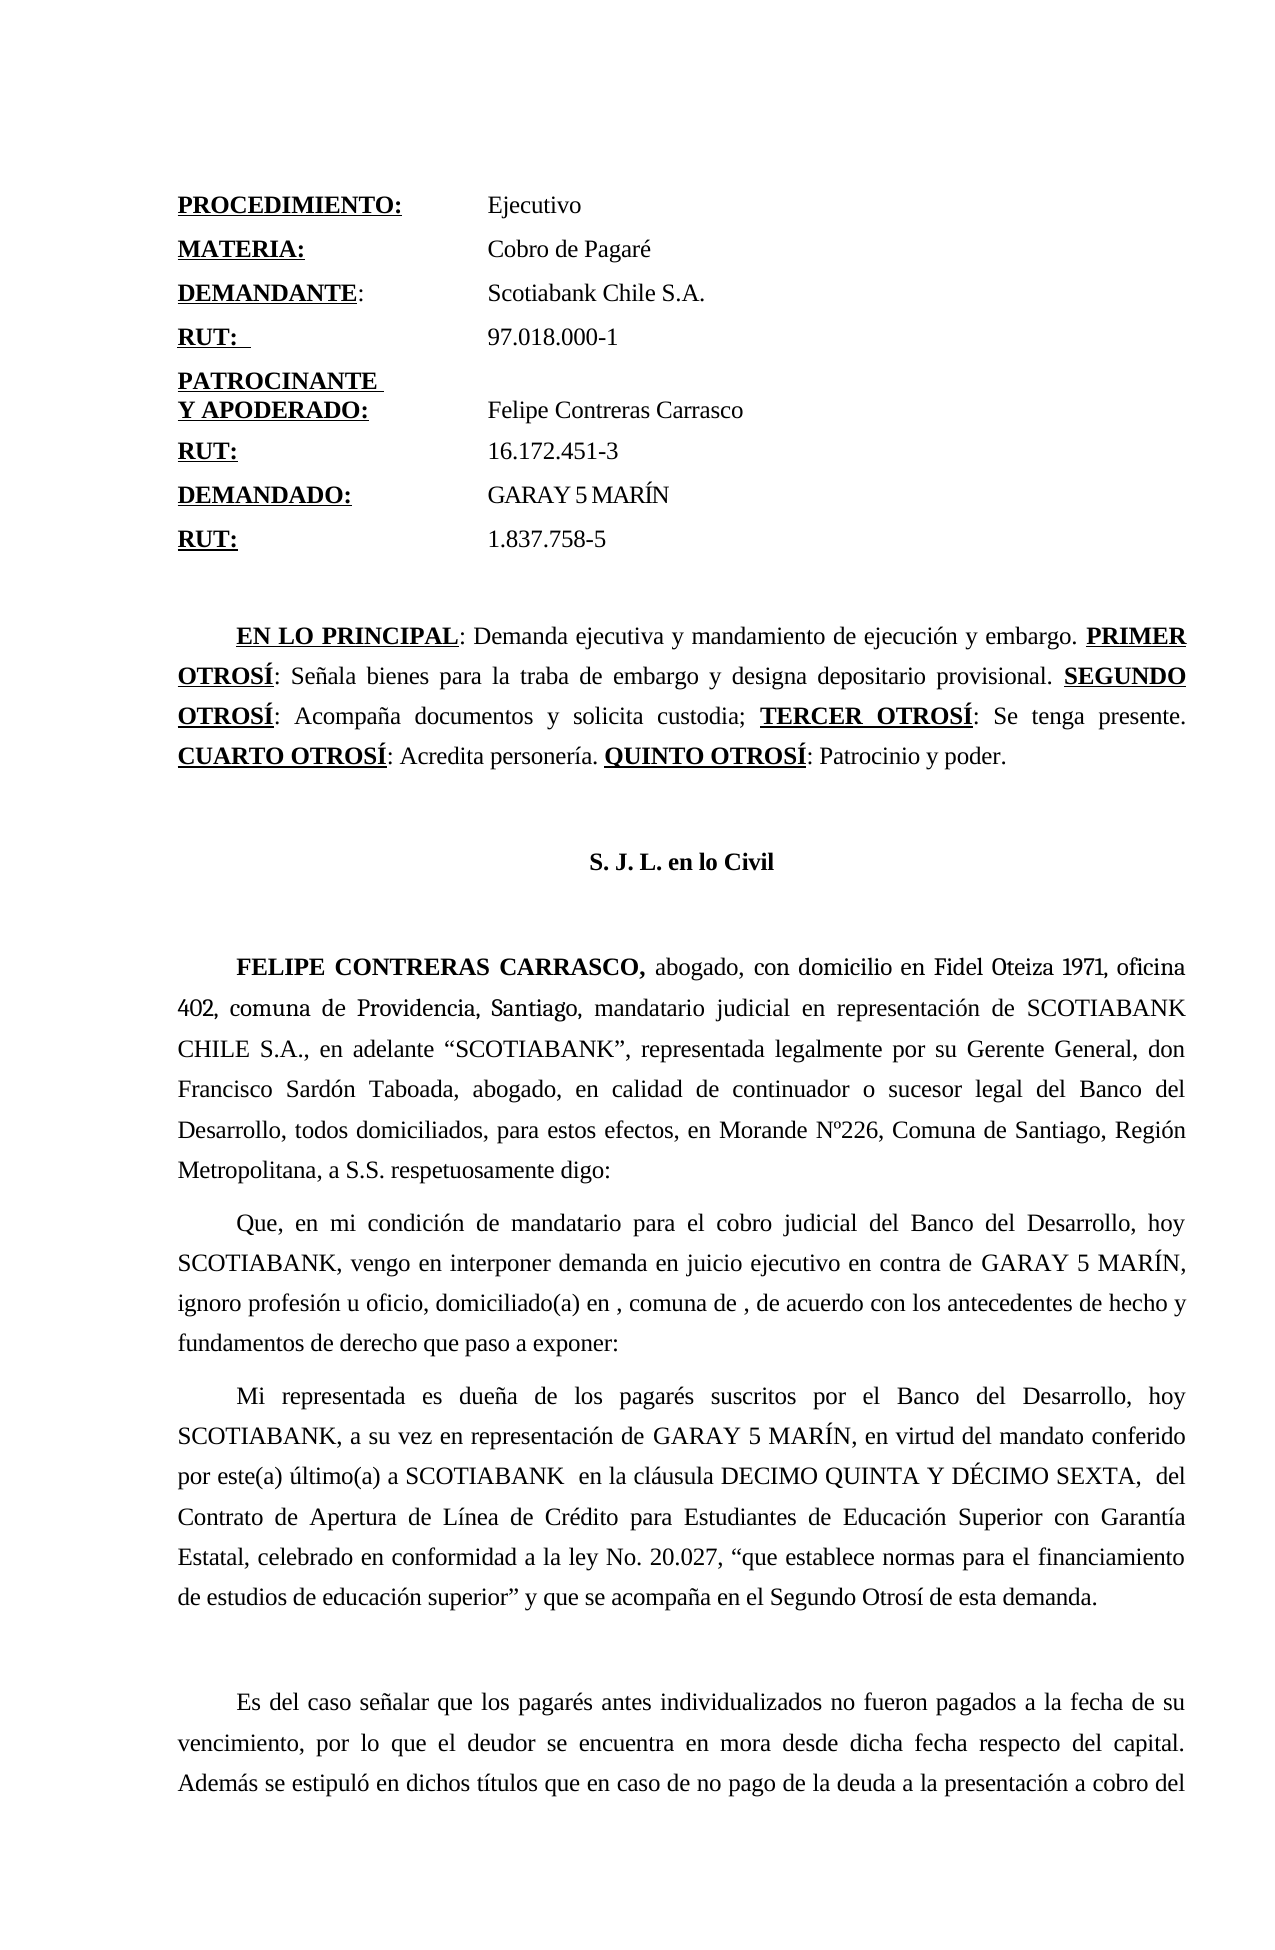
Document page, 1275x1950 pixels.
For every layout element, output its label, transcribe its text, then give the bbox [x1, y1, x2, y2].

text Mi representada es dueña de los pagarés suscritos por el Banco del Desarrollo, hoy SCOTIABANK, a su vez en representación de GARAY 5 MARÍN, en virtud del mandato conferido por este(a) último(a) a SCOTIABANK en la cláusula DECIMO QUINTA Y DÉCIMO SEXTA, del Contrato de Apertura de Línea de Crédito para Estudiantes de Educación Superior con Garantía Estatal, celebrado en conformidad a la ley No. 20.027, “que establece normas para el financiamiento de estudios de educación superior” y que se acompaña en el Segundo Otrosí de esta demanda. [177, 1381, 1186, 1611]
text Y APODERADO: Felipe Contreras Carrasco [177, 395, 1186, 423]
text RUT: 97.018.000-1 [177, 322, 1186, 351]
text EN LO PRINCIPAL: Demanda ejecutiva y mandamiento de ejecución y embargo. PRIMER OTROSÍ: Señala bienes para la traba de embargo y designa depositario provisional. SEGUNDO OTROSÍ: Acompaña documentos y solicita custodia; TERCER OTROSÍ: Se tenga presente. CUARTO OTROSÍ: Acredita personería. QUINTO OTROSÍ: Patrocinio y poder. [177, 621, 1186, 770]
text PROCEDIMIENTO: Ejecutivo [177, 190, 1186, 218]
text RUT: 1.837.758-5 [177, 524, 1186, 553]
text MATERIA: Cobro de Pagaré [177, 234, 1186, 262]
text DEMANDADO: GARAY 5 MARÍN [177, 480, 1186, 509]
text Que, en mi condición de mandatario para el cobro judicial del Banco del Desarrollo, hoy SCOTIABANK, vengo en interponer demanda en juicio ejecutivo en contra de GARAY 5 MARÍN, ignoro profesión u oficio, domiciliado(a) en , comuna de , de acuerdo con los antecedentes de hecho y fundamentos de derecho que paso a exponer: [177, 1208, 1186, 1357]
text S. J. L. en lo Civil [177, 847, 1186, 876]
text DEMANDANTE: Scotiabank Chile S.A. [177, 278, 1186, 307]
text RUT: 16.172.451-3 [177, 436, 1186, 465]
text FELIPE CONTRERAS CARRASCO, abogado, con domicilio en Fidel Oteiza 1971, oficina 402, comuna de Providencia, Santiago, mandatario judicial en representación de SCOTIABANK CHILE S.A., en adelante “SCOTIABANK”, representada legalmente por su Gerente General, don Francisco Sardón Taboada, abogado, en calidad de continuador o sucesor legal del Banco del Desarrollo, todos domiciliados, para estos efectos, en Morande Nº226, Comuna de Santiago, Región Metropolitana, a S.S. respetuosamente digo: [177, 952, 1186, 1184]
text PATROCINANTE [177, 366, 1186, 395]
